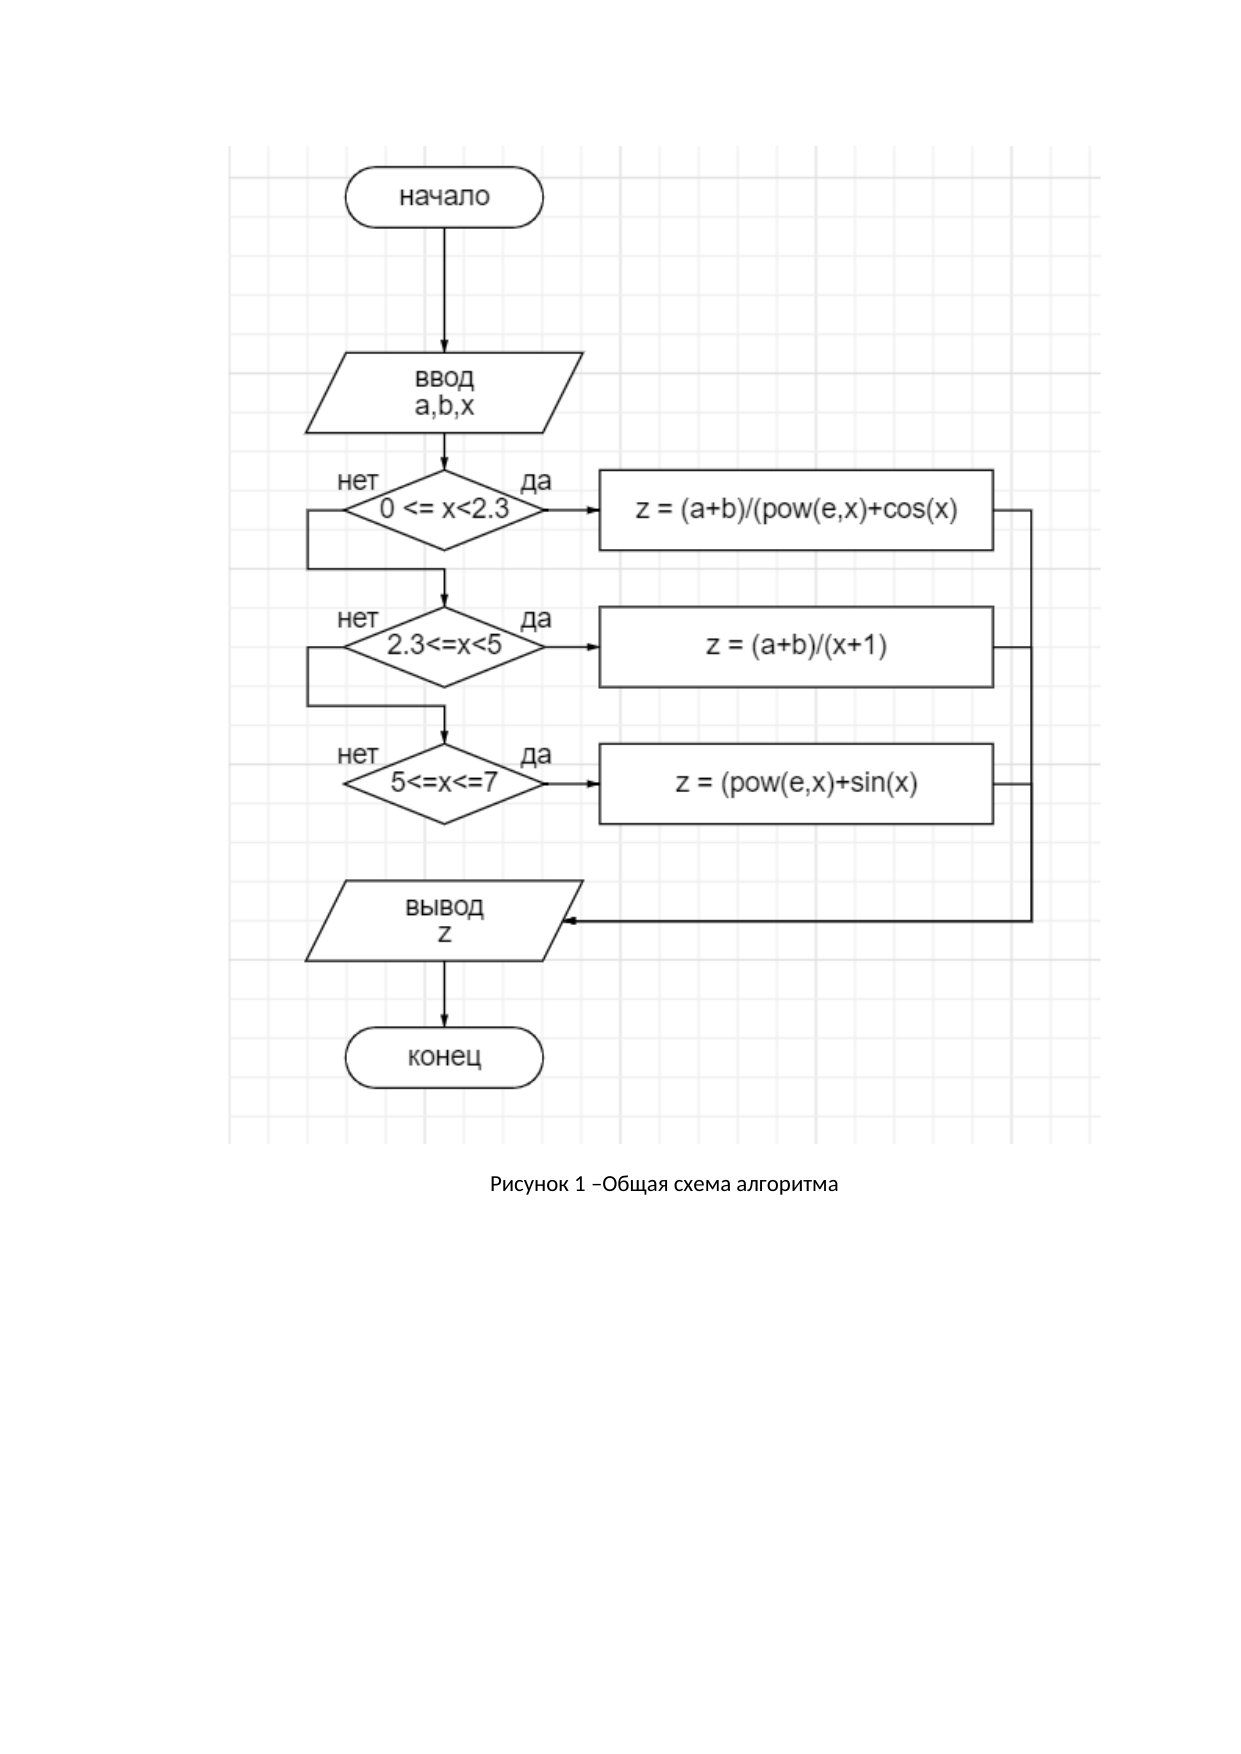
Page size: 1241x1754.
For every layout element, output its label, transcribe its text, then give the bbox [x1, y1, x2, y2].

picture [228, 146, 1101, 1144]
text Рисунок 1 –Общая схема алгоритма [177, 1169, 1152, 1197]
